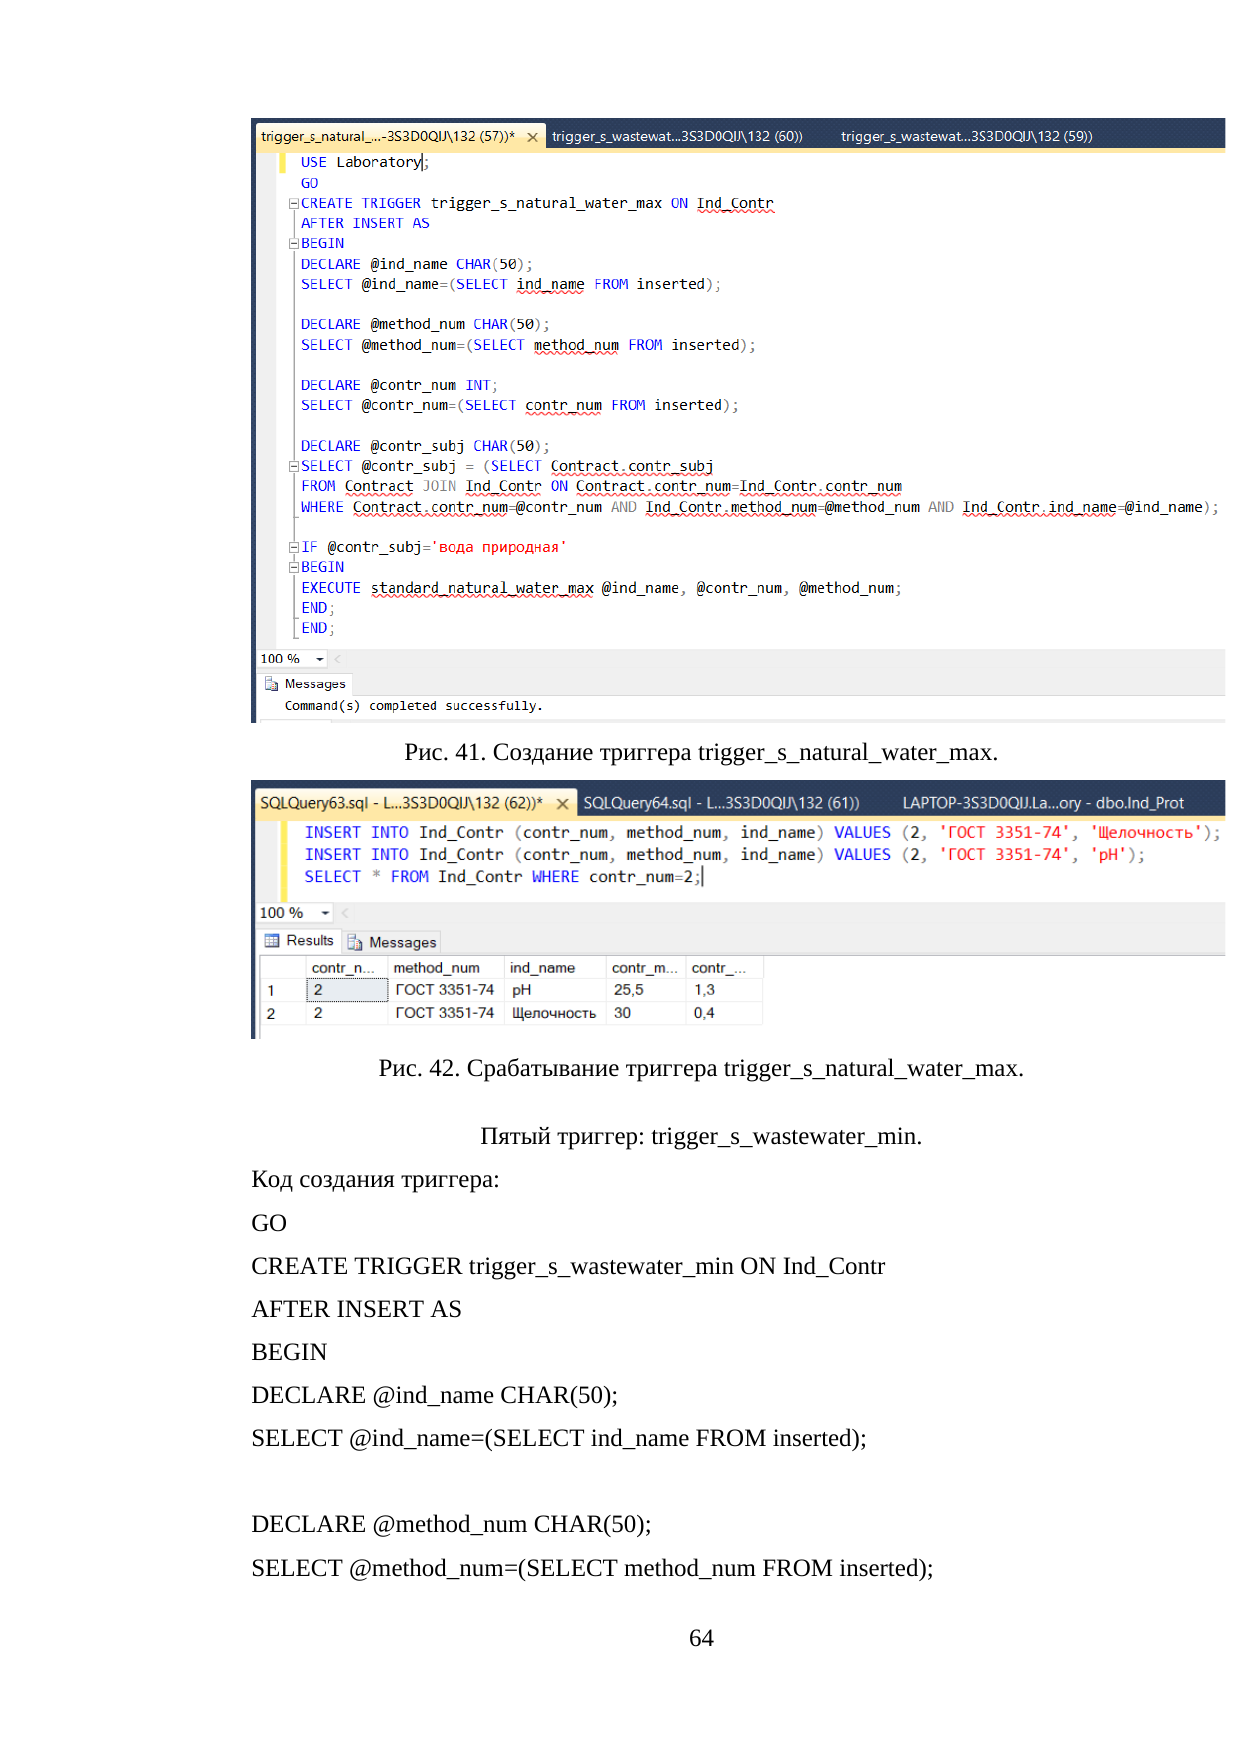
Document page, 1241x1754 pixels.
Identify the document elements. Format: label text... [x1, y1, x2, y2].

text SELECT @method_num=(SELECT method_num FROM inserted); [177, 1553, 1152, 1581]
text GO [177, 1208, 1152, 1236]
text BEGIN [177, 1337, 1152, 1366]
text Код создания триггера: [177, 1164, 1152, 1193]
text DECLARE @ind_name CHAR(50); [177, 1380, 1152, 1409]
text CREATE TRIGGER trigger_s_wastewater_min ON Ind_Contr [177, 1251, 1152, 1279]
text Рис. 42. Срабатывание триггера trigger_s_natural_water_max. [177, 1053, 1152, 1082]
text AFTER INSERT AS [177, 1294, 1152, 1323]
text DECLARE @method_num CHAR(50); [177, 1509, 1152, 1538]
picture [251, 780, 1226, 1039]
text Пятый триггер: trigger_s_wastewater_min. [177, 1121, 1152, 1150]
picture [251, 118, 1226, 723]
text Рис. 41. Создание триггера trigger_s_natural_water_max. [177, 737, 1152, 766]
text SELECT @ind_name=(SELECT ind_name FROM inserted); [177, 1423, 1152, 1452]
